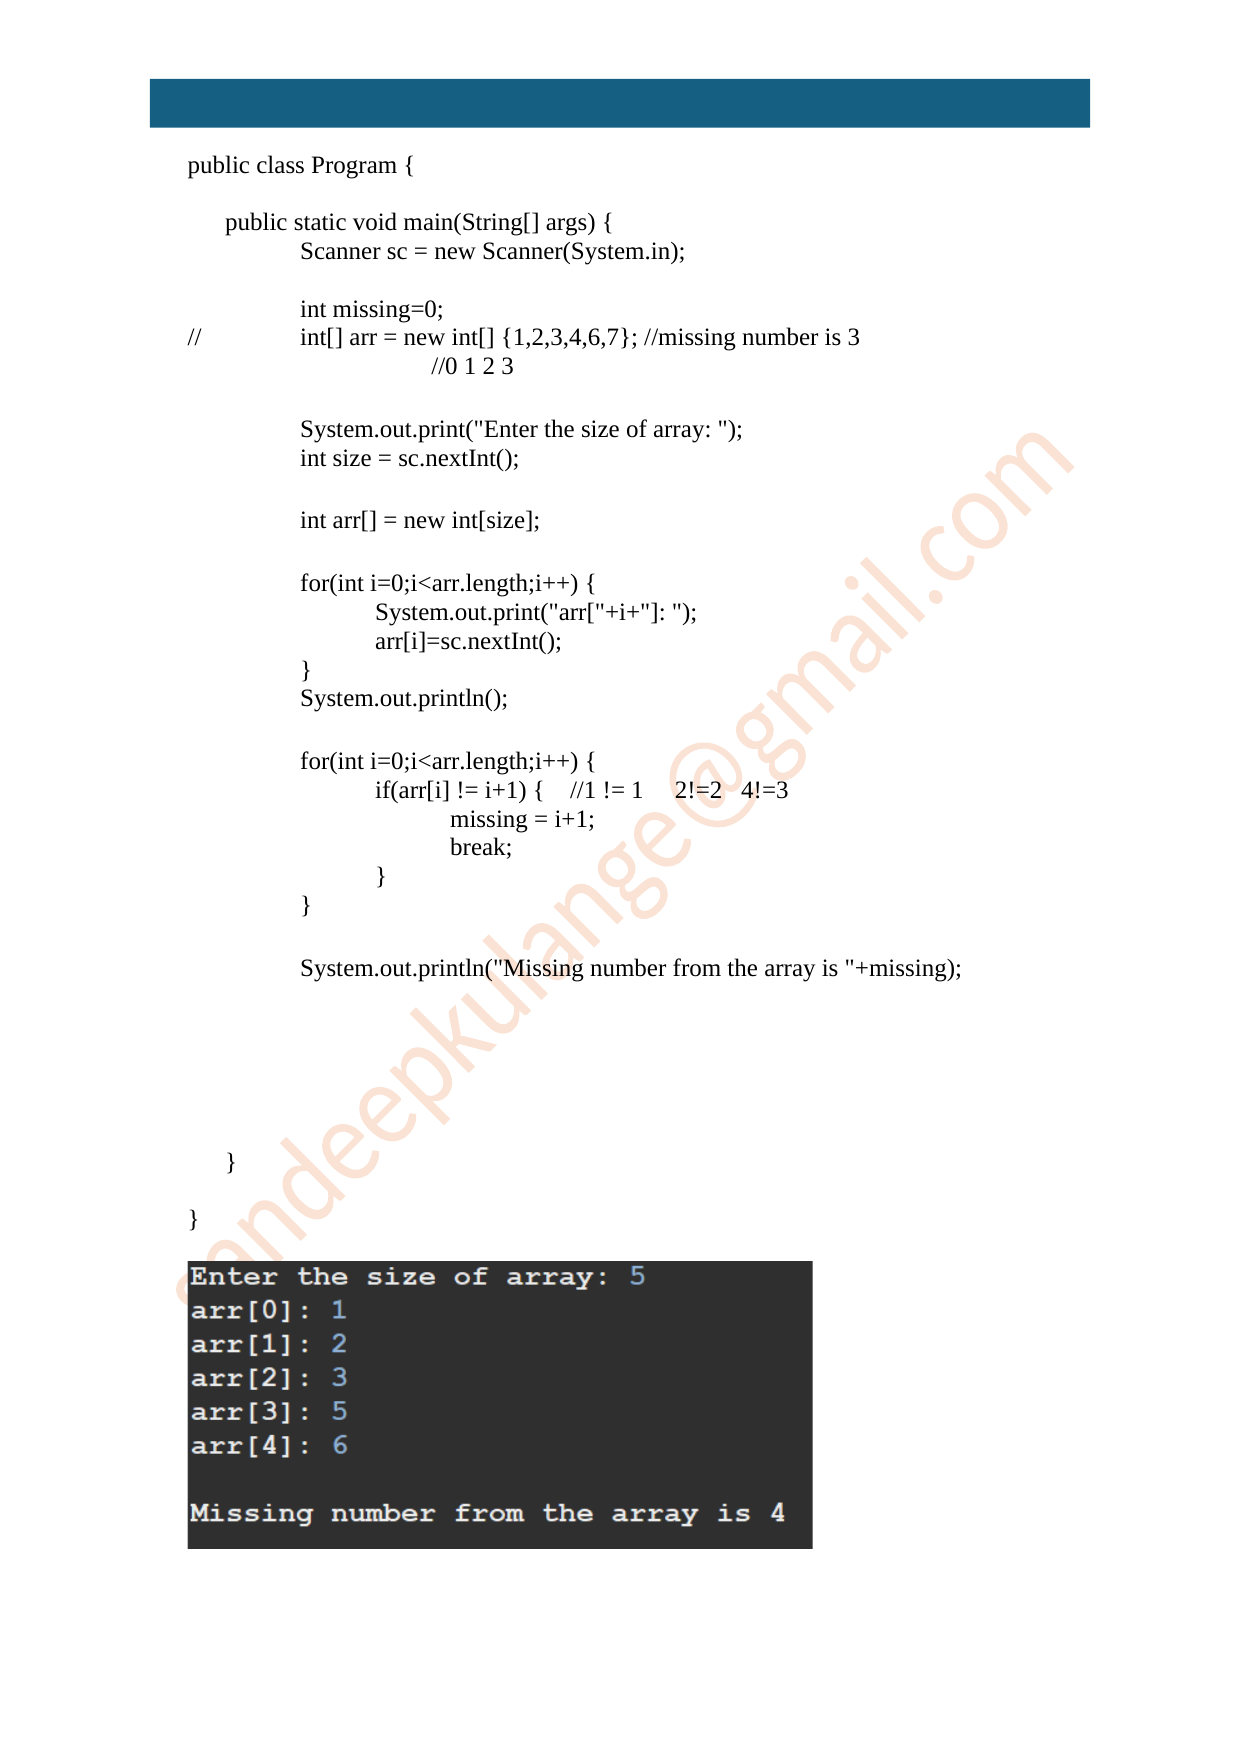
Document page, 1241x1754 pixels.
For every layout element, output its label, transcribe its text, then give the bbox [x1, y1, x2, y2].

list } [187, 1147, 1090, 1175]
list break; [187, 832, 1090, 861]
list if(arr[i] != i+1) { //1 != 1 2!=2 4!=3 [187, 775, 1090, 804]
list } [187, 1204, 1090, 1233]
list arr[i]=sc.nextInt(); [187, 626, 1090, 655]
list public static void main(String[] args) { [187, 207, 1090, 236]
list int arr[] = new int[size]; [187, 506, 1090, 534]
list for(int i=0;i<arr.length;i++) { [187, 568, 1090, 597]
picture [187, 1261, 813, 1549]
list System.out.print("arr["+i+"]: "); [187, 597, 1090, 626]
list } [187, 655, 1090, 683]
list int missing=0; [187, 294, 1090, 322]
list public class Program { [187, 150, 1090, 179]
list } [187, 890, 1090, 919]
list //0 1 2 3 [187, 351, 1090, 380]
list } [187, 861, 1090, 890]
list System.out.println(); [187, 683, 1090, 712]
list missing = i+1; [187, 804, 1090, 832]
list // int[] arr = new int[] {1,2,3,4,6,7}; //missing number is 3 [187, 322, 1090, 351]
list Scanner sc = new Scanner(System.in); [187, 236, 1090, 265]
list System.out.print("Enter the size of array: "); [187, 414, 1090, 443]
list for(int i=0;i<arr.length;i++) { [187, 746, 1090, 775]
list System.out.println("Missing number from the array is "+missing); [187, 953, 1090, 982]
list int size = sc.nextInt(); [187, 443, 1090, 472]
